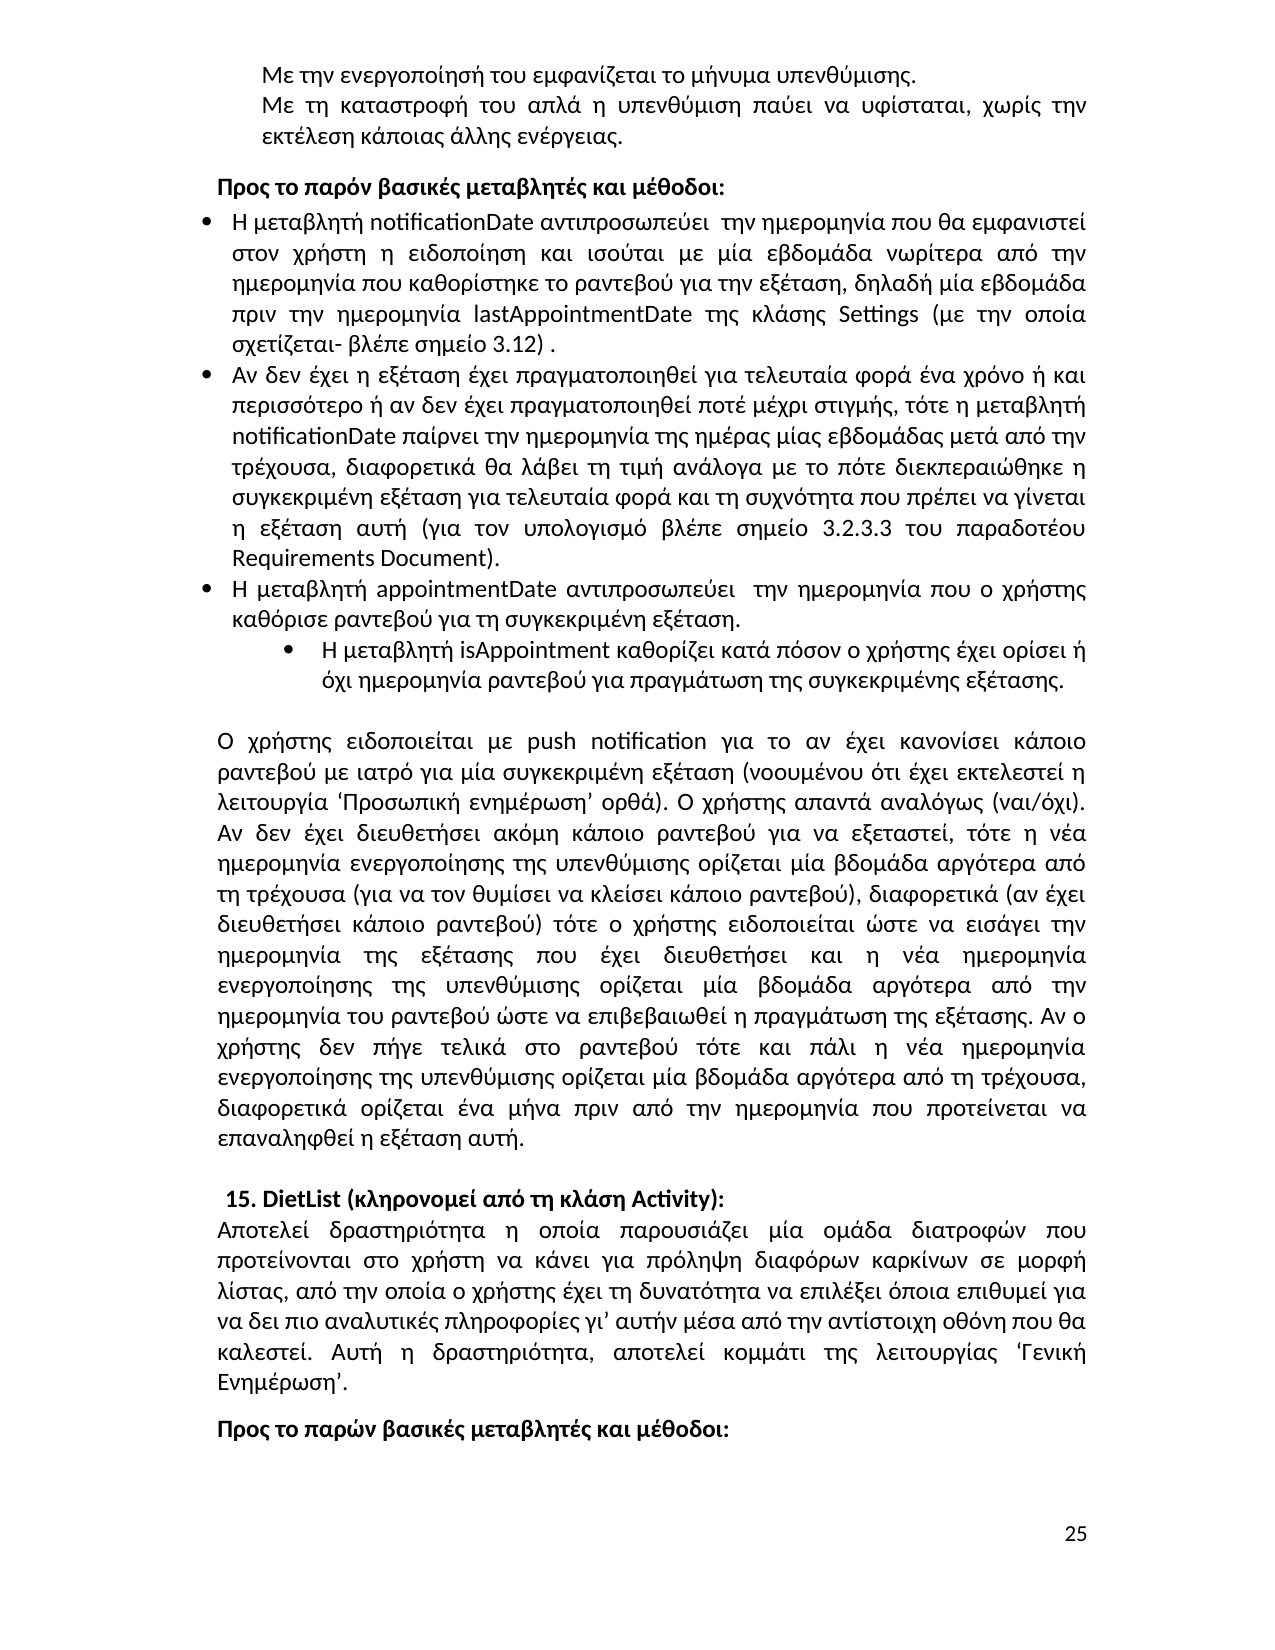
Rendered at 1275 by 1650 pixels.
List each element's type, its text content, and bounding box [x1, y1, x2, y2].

list Η μεταβλητή appointmentDate αντιπροσωπεύει την ημερομηνία που o χρήστης καθόρισε ραντεβού για τη συγκεκριμένη εξέταση. [202, 573, 1087, 634]
list DietList (κληρονομεί από τη κλάση Activity): [225, 1183, 1087, 1214]
list Αν δεν έχει η εξέταση έχει πραγματοποιηθεί για τελευταία φορά ένα χρόνο ή και περισσότερο ή αν δεν έχει πραγματοποιηθεί ποτέ μέχρι στιγμής, τότε η μεταβλητή notificationDate παίρνει την ημερομηνία της ημέρας μίας εβδομάδας μετά από την τρέχουσα, διαφορετικά θα λάβει τη τιμή ανάλογα με το πότε διεκπεραιώθηκε η συγκεκριμένη εξέταση για τελευταία φορά και τη συχνότητα που πρέπει να γίνεται η εξέταση αυτή (για τον υπολογισμό βλέπε σημείο 3.2.3.3 του παραδοτέου Requirements Document). [202, 359, 1087, 573]
text Προς το παρών βασικές μεταβλητές και μέθοδοι: [217, 1413, 1087, 1444]
list Ο χρήστης ειδοποιείται με push notification για το αν έχει κανονίσει κάποιο ραντεβού με ιατρό για μία συγκεκριμένη εξέταση (νοουμένου ότι έχει εκτελεστεί η λειτουργία ‘Προσωπική ενημέρωση’ ορθά). Ο χρήστης απαντά αναλόγως (ναι/όχι). Αν δεν έχει διευθετήσει ακόμη κάποιο ραντεβού για να εξεταστεί, τότε η νέα ημερομηνία ενεργοποίησης της υπενθύμισης ορίζεται μία βδομάδα αργότερα από τη τρέχουσα (για να τον θυμίσει να κλείσει κάποιο ραντεβού), διαφορετικά (αν έχει διευθετήσει κάποιο ραντεβού) τότε ο χρήστης ειδοποιείται ώστε να εισάγει την ημερομηνία της εξέτασης που έχει διευθετήσει και η νέα ημερομηνία ενεργοποίησης της υπενθύμισης ορίζεται μία βδομάδα αργότερα από την ημερομηνία του ραντεβού ώστε να επιβεβαιωθεί η πραγμάτωση της εξέτασης. Αν ο χρήστης δεν πήγε τελικά στο ραντεβού τότε και πάλι η νέα ημερομηνία ενεργοποίησης της υπενθύμισης ορίζεται μία βδομάδα αργότερα από τη τρέχουσα, διαφορετικά ορίζεται ένα μήνα πριν από την ημερομηνία που προτείνεται να επαναληφθεί η εξέταση αυτή. [217, 725, 1087, 1153]
list Η μεταβλητή isAppointment καθορίζει κατά πόσον ο χρήστης έχει ορίσει ή όχι ημερομηνία ραντεβού για πραγμάτωση της συγκεκριμένης εξέτασης. [284, 634, 1087, 695]
list Με τη καταστροφή του απλά η υπενθύμιση παύει να υφίσταται, χωρίς την εκτέλεση κάποιας άλλης ενέργειας. [261, 90, 1087, 151]
list Αποτελεί δραστηριότητα η οποία παρουσιάζει μία ομάδα διατροφών που προτείνονται στο χρήστη να κάνει για πρόληψη διαφόρων καρκίνων σε μορφή λίστας, από την οποία ο χρήστης έχει τη δυνατότητα να επιλέξει όποια επιθυμεί για να δει πιο αναλυτικές πληροφορίες γι’ αυτήν μέσα από την αντίστοιχη οθόνη που θα καλεστεί. Αυτή η δραστηριότητα, αποτελεί κομμάτι της λειτουργίας ‘Γενική Ενημέρωση’. [217, 1214, 1087, 1397]
list Με την ενεργοποίησή του εμφανίζεται το μήνυμα υπενθύμισης. [261, 59, 1087, 90]
text Προς το παρόν βασικές μεταβλητές και μέθοδοι: [217, 172, 1087, 202]
list Η μεταβλητή notificationDate αντιπροσωπεύει την ημερομηνία που θα εμφανιστεί στον χρήστη η ειδοποίηση και ισούται με μία εβδομάδα νωρίτερα από την ημερομηνία που καθορίστηκε το ραντεβού για την εξέταση, δηλαδή μία εβδομάδα πριν την ημερομηνία lastAppointmentDate της κλάσης Settings (με την οποία σχετίζεται- βλέπε σημείο 3.12) . [202, 207, 1087, 359]
